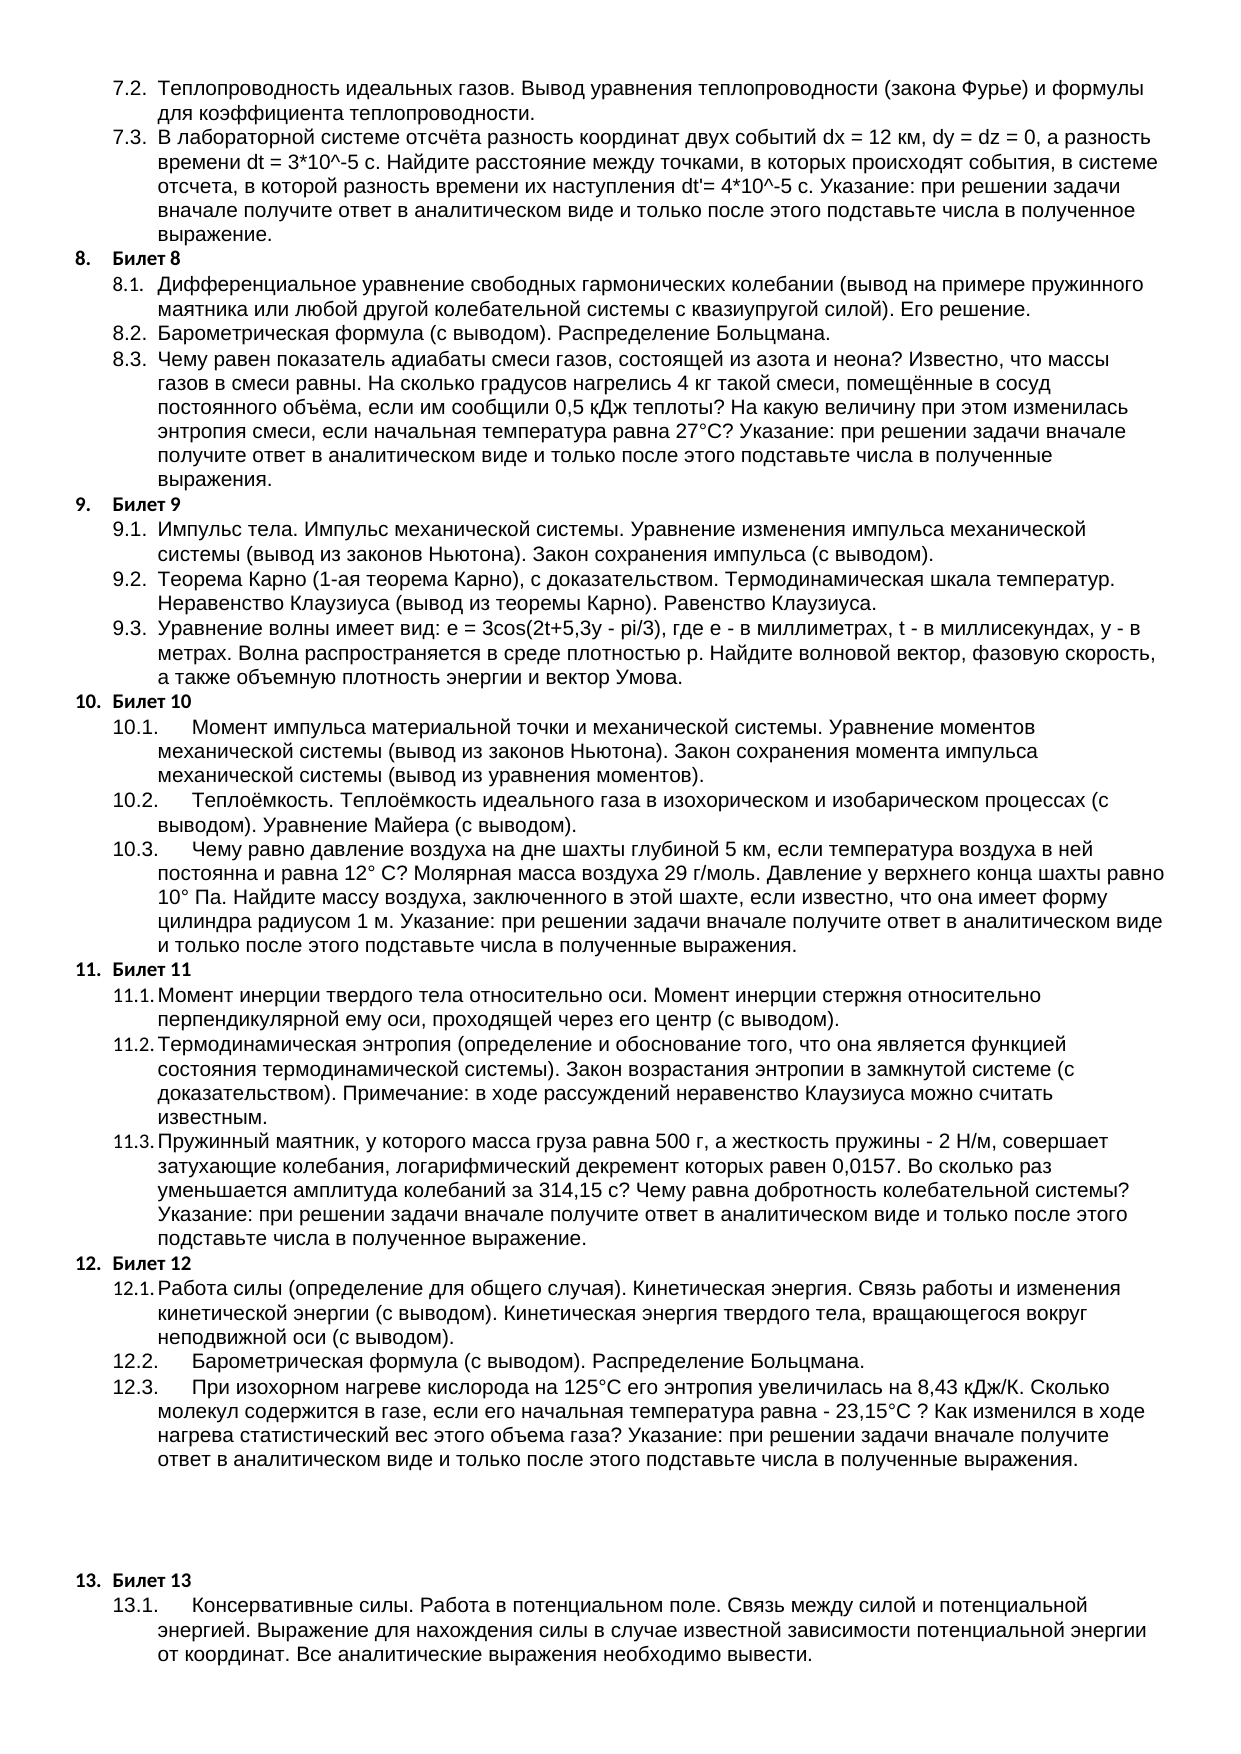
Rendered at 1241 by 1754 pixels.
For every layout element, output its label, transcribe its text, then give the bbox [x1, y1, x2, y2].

list ﻿﻿﻿Чему равен показатель адиабаты смеси газов, состоящей из азота и неона? Известно, что массы газов в смеси равны. На сколько градусов нагрелись 4 кг такой смеси, помещённые в сосуд постоянного объёма, если им сообщили 0,5 кДж теплоты? На какую величину при этом изменилась энтропия смеси, если начальная температура равна 27°С? Указание: при решении задачи вначале получите ответ в аналитическом виде и только после этого подставьте числа в полученные выражения. [112, 346, 1165, 491]
list ﻿﻿﻿Теорема Карно (1-ая теорема Карно), с доказательством. Термодинамическая шкала температур. Неравенство Клаузиуса (вывод из теоремы Карно). Равенство Клаузиуса. [112, 566, 1165, 615]
list Билет 11 [75, 956, 1165, 982]
list Билет 10 [75, 688, 1165, 714]
list Дифференциальное уравнение свободных гармонических колебании (вывод на примере пружинного маятника или любой другой колебательной системы с квазиупругой силой). Его решение. [112, 271, 1165, 320]
list Билет 12 [75, 1250, 1165, 1275]
list ﻿﻿﻿Барометрическая формула (с выводом). Распределение Больцмана. [112, 1348, 1165, 1374]
list Работа силы (определение для общего случая). Кинетическая энергия. Связь работы и изменения кинетической энергии (с выводом). Кинетическая энергия твердого тела, вращающегося вокруг неподвижной оси (с выводом). [112, 1275, 1165, 1348]
list ﻿﻿﻿В лабораторной системе отcчёта разность координат двух событий dх = 12 км, dу = dz = 0, а разность времени dt = 3*10^-5 с. Найдите расстояние между точками, в которых происходят события, в системе отсчета, в которой разность времени их наступления dt'= 4*10^-5 с. Указание: при решении задачи вначале получите ответ в аналитическом виде и только после этого подставьте числа в полученное выражение. [112, 124, 1165, 246]
list ﻿﻿﻿Импульс тела. Импульс механической системы. Уравнение изменения импульса механической системы (вывод из законов Ньютона). Закон сохранения импульса (с выводом). [112, 516, 1165, 566]
list Момент инерции твердого тела относительно оси. Момент инерции стержня относительно перпендикулярной ему оси, проходящей через его центр (с выводом). [112, 982, 1165, 1031]
list ﻿﻿﻿Теплопроводность идеальных газов. Вывод уравнения теплопроводности (закона Фурье) и формулы для коэффициента теплопроводности. [112, 75, 1165, 124]
list ﻿﻿﻿Консервативные силы. Работа в потенциальном поле. Связь между силой и потенциальной энергией. Выражение для нахождения силы в случае известной зависимости потенциальной энергии от координат. Все аналитические выражения необходимо вывести. [112, 1592, 1165, 1666]
list ﻿﻿﻿Момент импульса материальной точки и механической системы. Уравнение моментов механической системы (вывод из законов Ньютона). Закон сохранения момента импульса механической системы (вывод из уравнения моментов). [112, 714, 1165, 787]
list Билет 9 [75, 491, 1165, 516]
list Чему равно давление воздуха на дне шахты глубиной 5 км, если температура воздуха в ней постоянна и равна 12° С? Молярная масса воздуха 29 г/моль. Давление у верхнего конца шахты равно 10° Па. Найдите массу воздуха, заключенного в этой шахте, если известно, что она имеет форму цилиндра радиусом 1 м. Указание: при решении задачи вначале получите ответ в аналитическом виде и только после этого подставьте числа в полученные выражения. [112, 837, 1165, 956]
list Термодинамическая энтропия (определение и обоснование того, что она является функцией состояния термодинамической системы). Закон возрастания энтропии в замкнутой системе (с доказательством). Примечание: в ходе рассуждений неравенство Клаузиуса можно считать известным. [112, 1031, 1165, 1128]
list Пружинный маятник, у которого масса груза равна 500 г, а жесткость пружины - 2 Н/м, совершает затухающие колебания, логарифмический декремент которых равен 0,0157. Во сколько раз уменьшается амплитуда колебаний за 314,15 с? Чему равна добротность колебательной системы? Указание: при решении задачи вначале получите ответ в аналитическом виде и только после этого подставьте числа в полученное выражение. [112, 1128, 1165, 1250]
list ﻿﻿﻿Уравнение волны имеет вид: e = 3cos(2t+5,3y - pi/3), где e - в миллиметрах, t - в миллисекундах, у - в метрах. Волна распространяется в среде плотностью р. Найдите волновой вектор, фазовую скорость, а также объемную плотность энергии и вектор Умова. [112, 615, 1165, 688]
list Билет 8 [75, 246, 1165, 271]
list Билет 13 [75, 1567, 1165, 1592]
list ﻿﻿﻿При изохорном нагреве кислорода на 125°С его энтропия увеличилась на 8,43 кДж/К. Сколько молекул содержится в газе, если его начальная температура равна - 23,15°С ? Как изменился в ходе нагрева статистический вес этого объема газа? Указание: при решении задачи вначале получите ответ в аналитическом виде и только после этого подставьте числа в полученные выражения. [112, 1374, 1165, 1471]
list ﻿﻿﻿Барометрическая формула (с выводом). Распределение Больцмана. [112, 320, 1165, 346]
list ﻿﻿﻿Теплоёмкость. Теплоёмкость идеального газа в изохорическом и изобарическом процессах (с выводом). Уравнение Майера (с выводом). [112, 787, 1165, 837]
